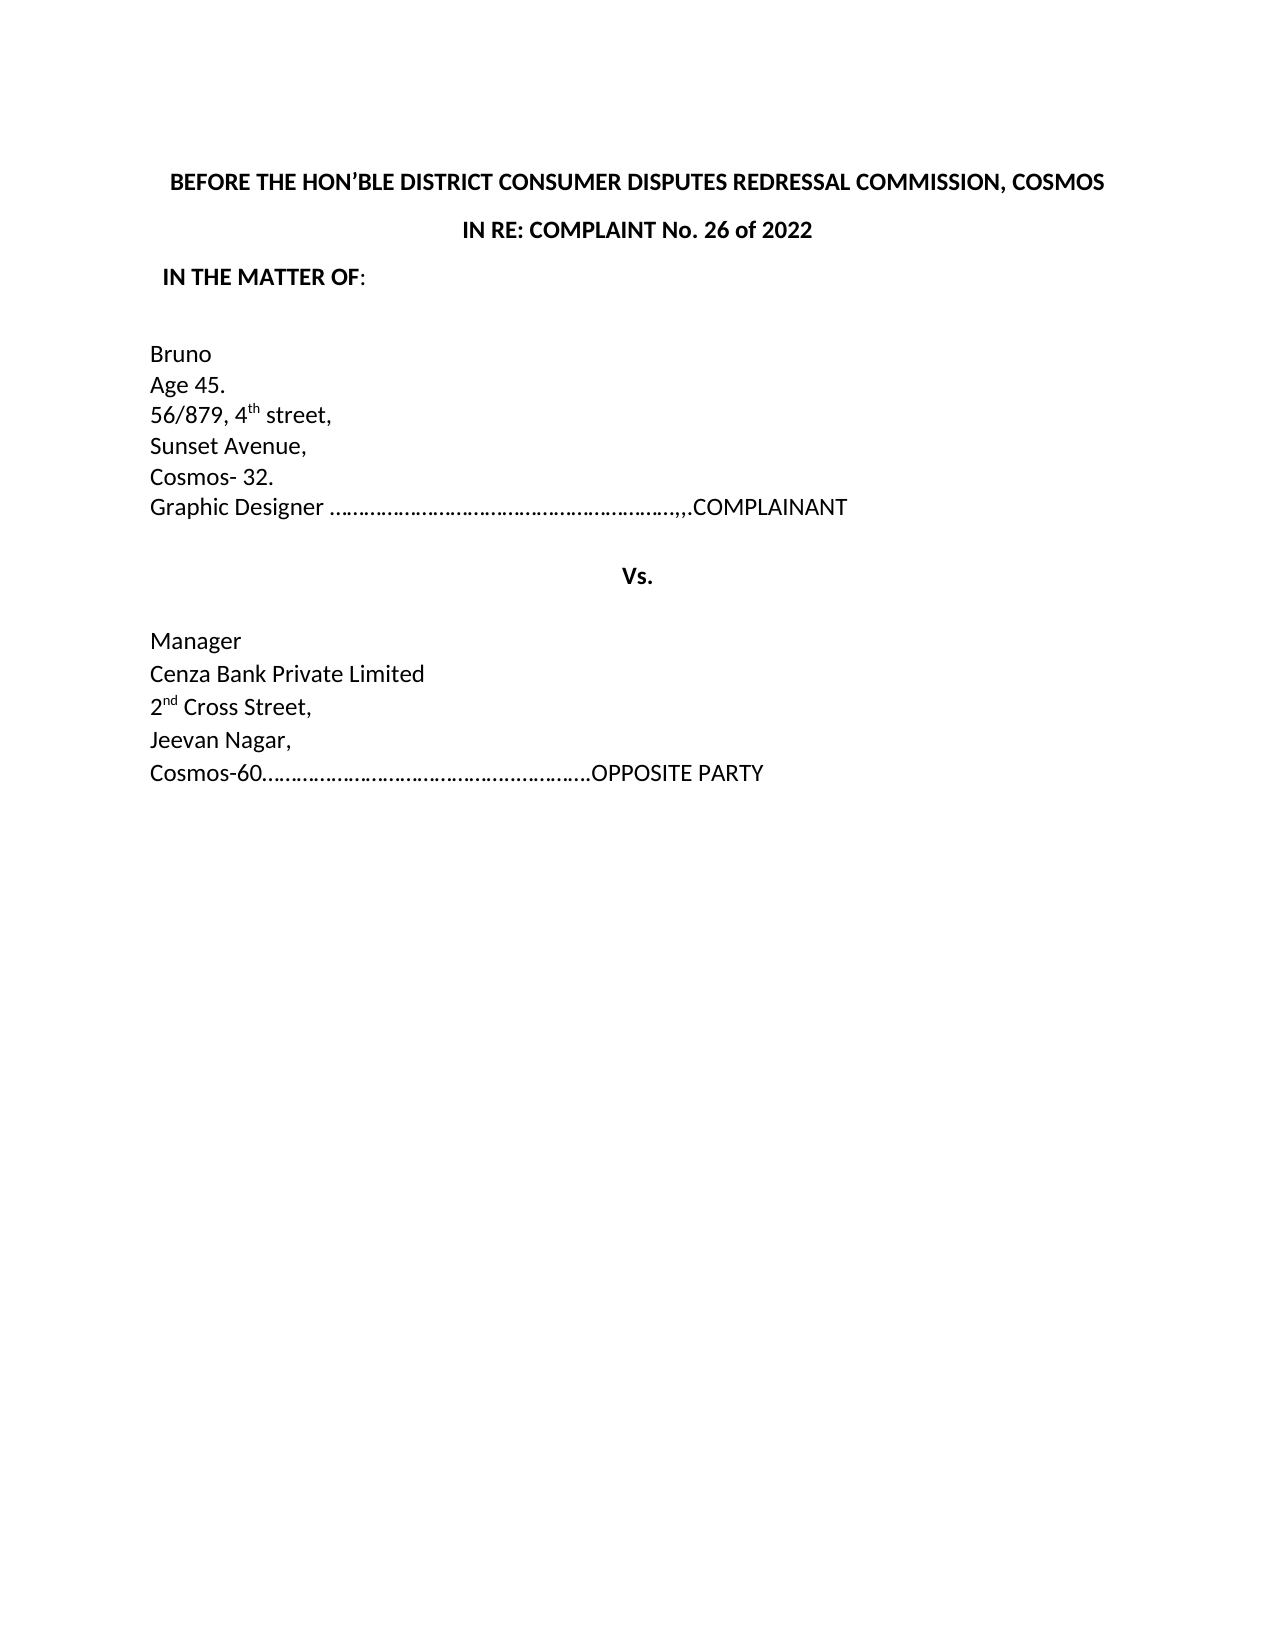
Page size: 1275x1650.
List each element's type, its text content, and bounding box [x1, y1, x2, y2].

text Cosmos-60……………………………………..………….OPPOSITE PARTY [150, 757, 1125, 788]
text Age 45. [150, 369, 1125, 400]
text Manager [150, 626, 1125, 656]
text Cosmos- 32. [150, 461, 1125, 491]
subtitle Vs. [257, 560, 1018, 591]
text BEFORE THE HON’BLE DISTRICT CONSUMER DISPUTES REDRESSAL COMMISSION, COSMOS [161, 166, 1114, 197]
text IN RE: COMPLAINT No. 26 of 2022 [257, 214, 1018, 244]
subtitle IN THE MATTER OF: [162, 261, 1125, 292]
text Cenza Bank Private Limited [150, 658, 1125, 689]
text 56/879, 4th street, [150, 400, 1125, 430]
text 2nd Cross Street, [150, 691, 1125, 722]
text Sunset Avenue, [150, 430, 1125, 461]
text Graphic Designer ……………………………………………………,,.COMPLAINANT [150, 491, 1125, 522]
text Bruno [150, 339, 1125, 369]
text Jeevan Nagar, [150, 724, 1125, 755]
